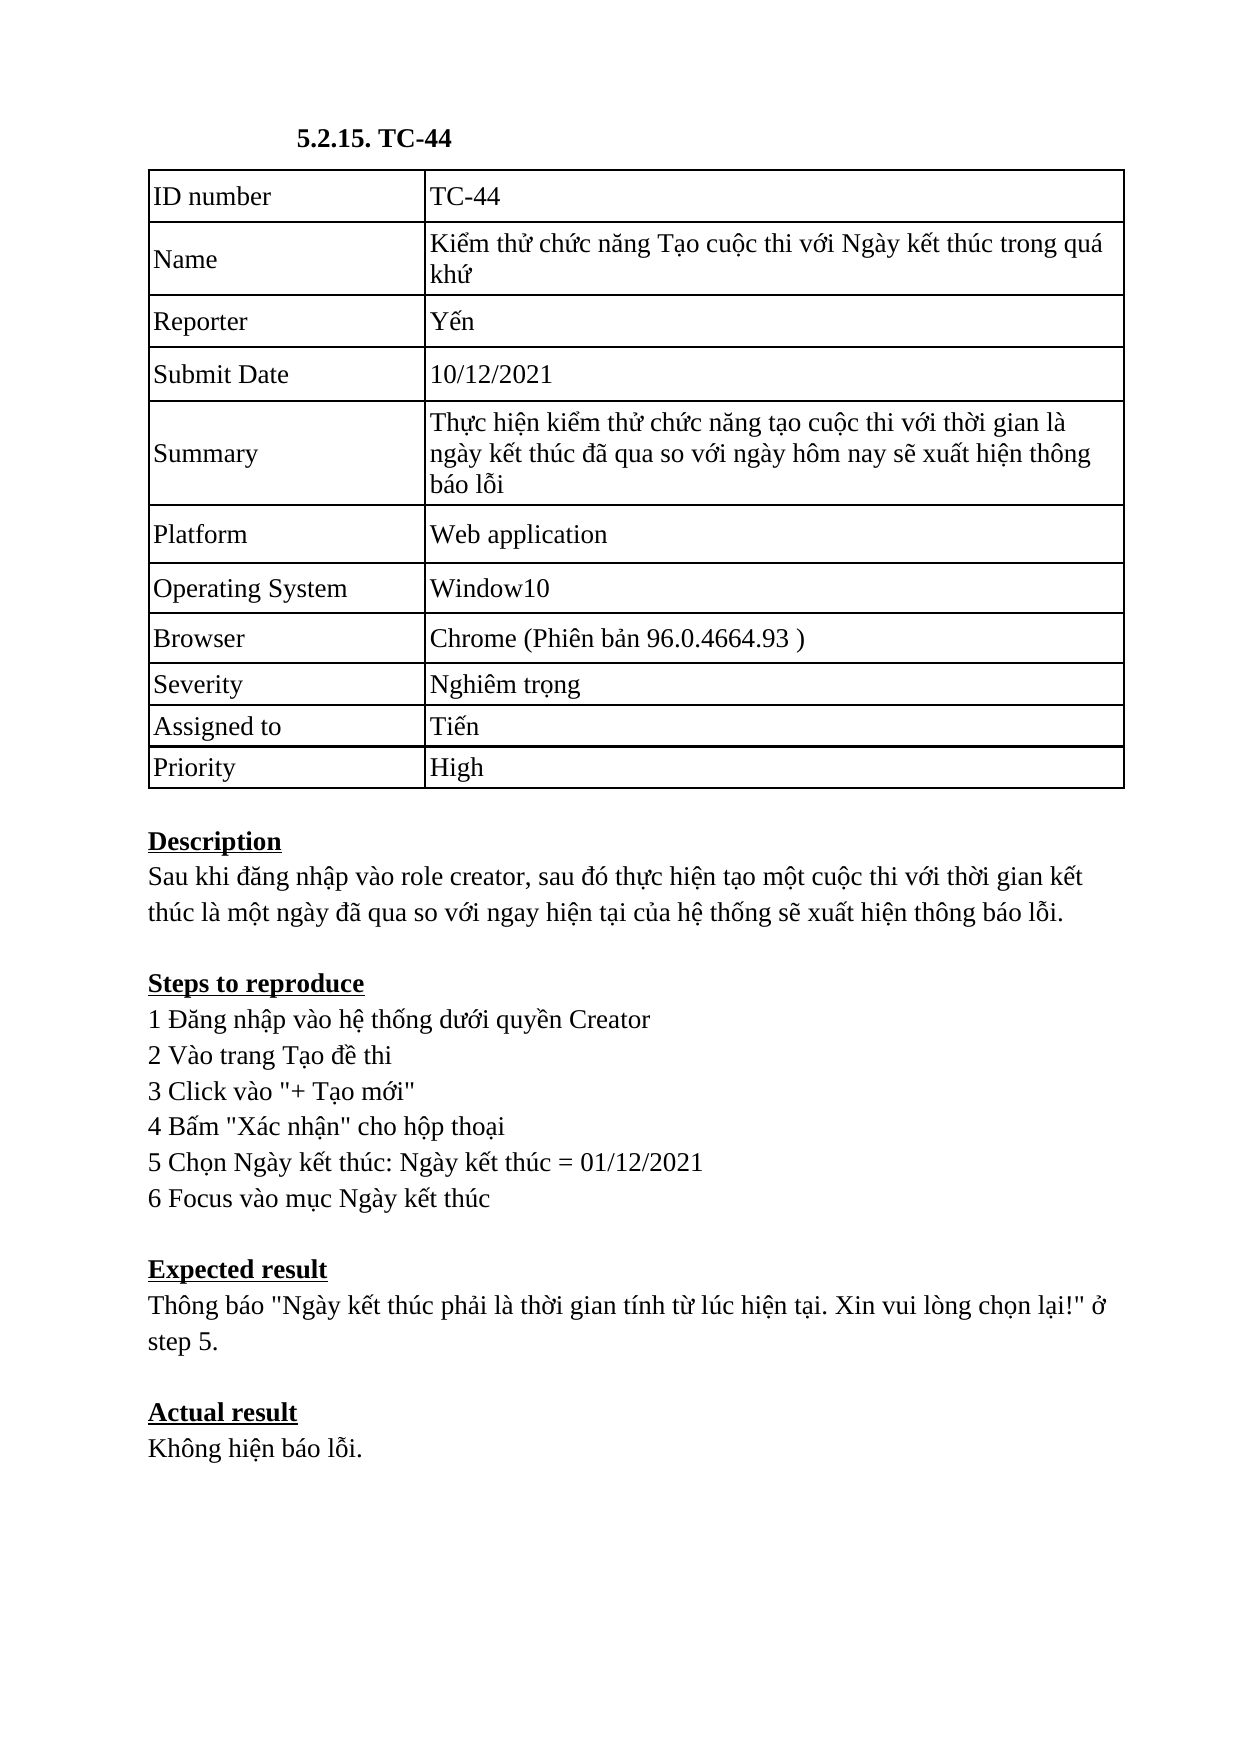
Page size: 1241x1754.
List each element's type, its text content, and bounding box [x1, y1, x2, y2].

table_cell High [426, 748, 1123, 787]
table_header TC-44 [426, 171, 1123, 221]
table_cell Kiểm thử chức năng Tạo cuộc thi với Ngày kết thúc trong quá khứ [426, 223, 1123, 294]
text 4 Bấm "Xác nhận" cho hộp thoại [148, 1111, 1122, 1142]
text 3 Click vào "+ Tạo mới" [148, 1075, 1122, 1106]
text Steps to reproduce [148, 968, 1122, 999]
table_cell Operating System [150, 564, 424, 612]
table_cell 10/12/2021 [426, 348, 1123, 400]
text Thông báo "Ngày kết thúc phải là thời gian tính từ lúc hiện tại. Xin vui lòng chọn lại!" ở step 5. [148, 1289, 1122, 1356]
text Actual result [148, 1396, 1122, 1427]
text Description [148, 825, 1122, 856]
subtitle 5.2.15. TC-44 [223, 122, 1122, 153]
table_cell Window10 [426, 564, 1123, 612]
table_cell Submit Date [150, 348, 424, 400]
table_cell Assigned to [150, 706, 424, 745]
table_cell Yến [426, 296, 1123, 346]
text 6 Focus vào mục Ngày kết thúc [148, 1182, 1122, 1213]
text 2 Vào trang Tạo đề thi [148, 1039, 1122, 1070]
text 1 Đăng nhập vào hệ thống dưới quyền Creator [148, 1003, 1122, 1034]
text Sau khi đăng nhập vào role creator, sau đó thực hiện tạo một cuộc thi với thời gian kết thúc là một ngày đã qua so với ngay hiện tại của hệ thống sẽ xuất hiện thông báo lỗi. [148, 860, 1122, 927]
table_cell Reporter [150, 296, 424, 346]
table_cell Thực hiện kiểm thử chức năng tạo cuộc thi với thời gian là ngày kết thúc đã qua so với ngày hôm nay sẽ xuất hiện thông báo lỗi [426, 402, 1123, 504]
table_cell Priority [150, 748, 424, 787]
text Expected result [148, 1253, 1122, 1284]
text 5 Chọn Ngày kết thúc: Ngày kết thúc = 01/12/2021 [148, 1146, 1122, 1177]
table_cell Web application [426, 506, 1123, 562]
table_cell Severity [150, 664, 424, 704]
table_cell Tiến [426, 706, 1123, 745]
text Không hiện báo lỗi. [148, 1432, 1122, 1463]
table_cell Summary [150, 402, 424, 504]
table_cell Browser [150, 614, 424, 662]
table_cell Nghiêm trọng [426, 664, 1123, 704]
table_cell Name [150, 223, 424, 294]
table_header ID number [150, 171, 424, 221]
table_cell Chrome (Phiên bản 96.0.4664.93 ) [426, 614, 1123, 662]
table_cell Platform [150, 506, 424, 562]
